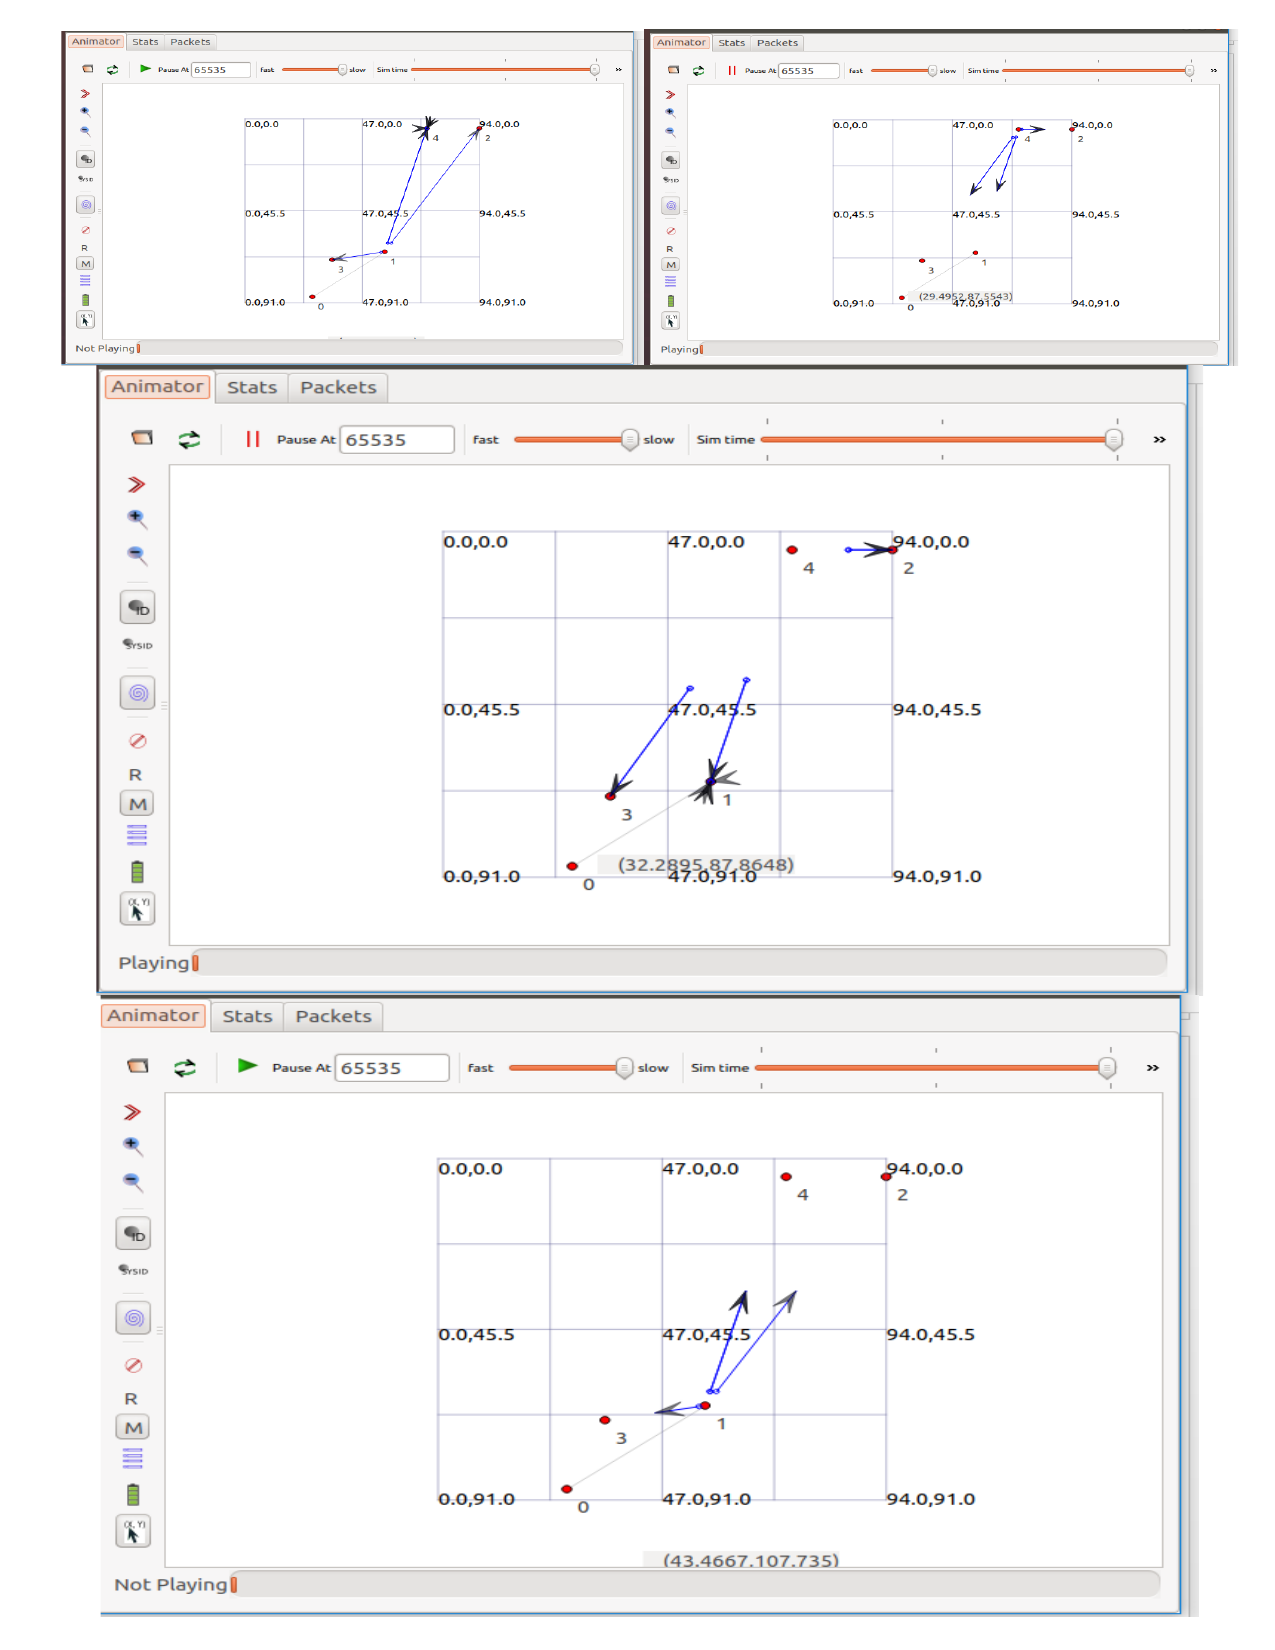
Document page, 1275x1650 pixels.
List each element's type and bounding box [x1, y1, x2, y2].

picture [61, 29, 1239, 1617]
